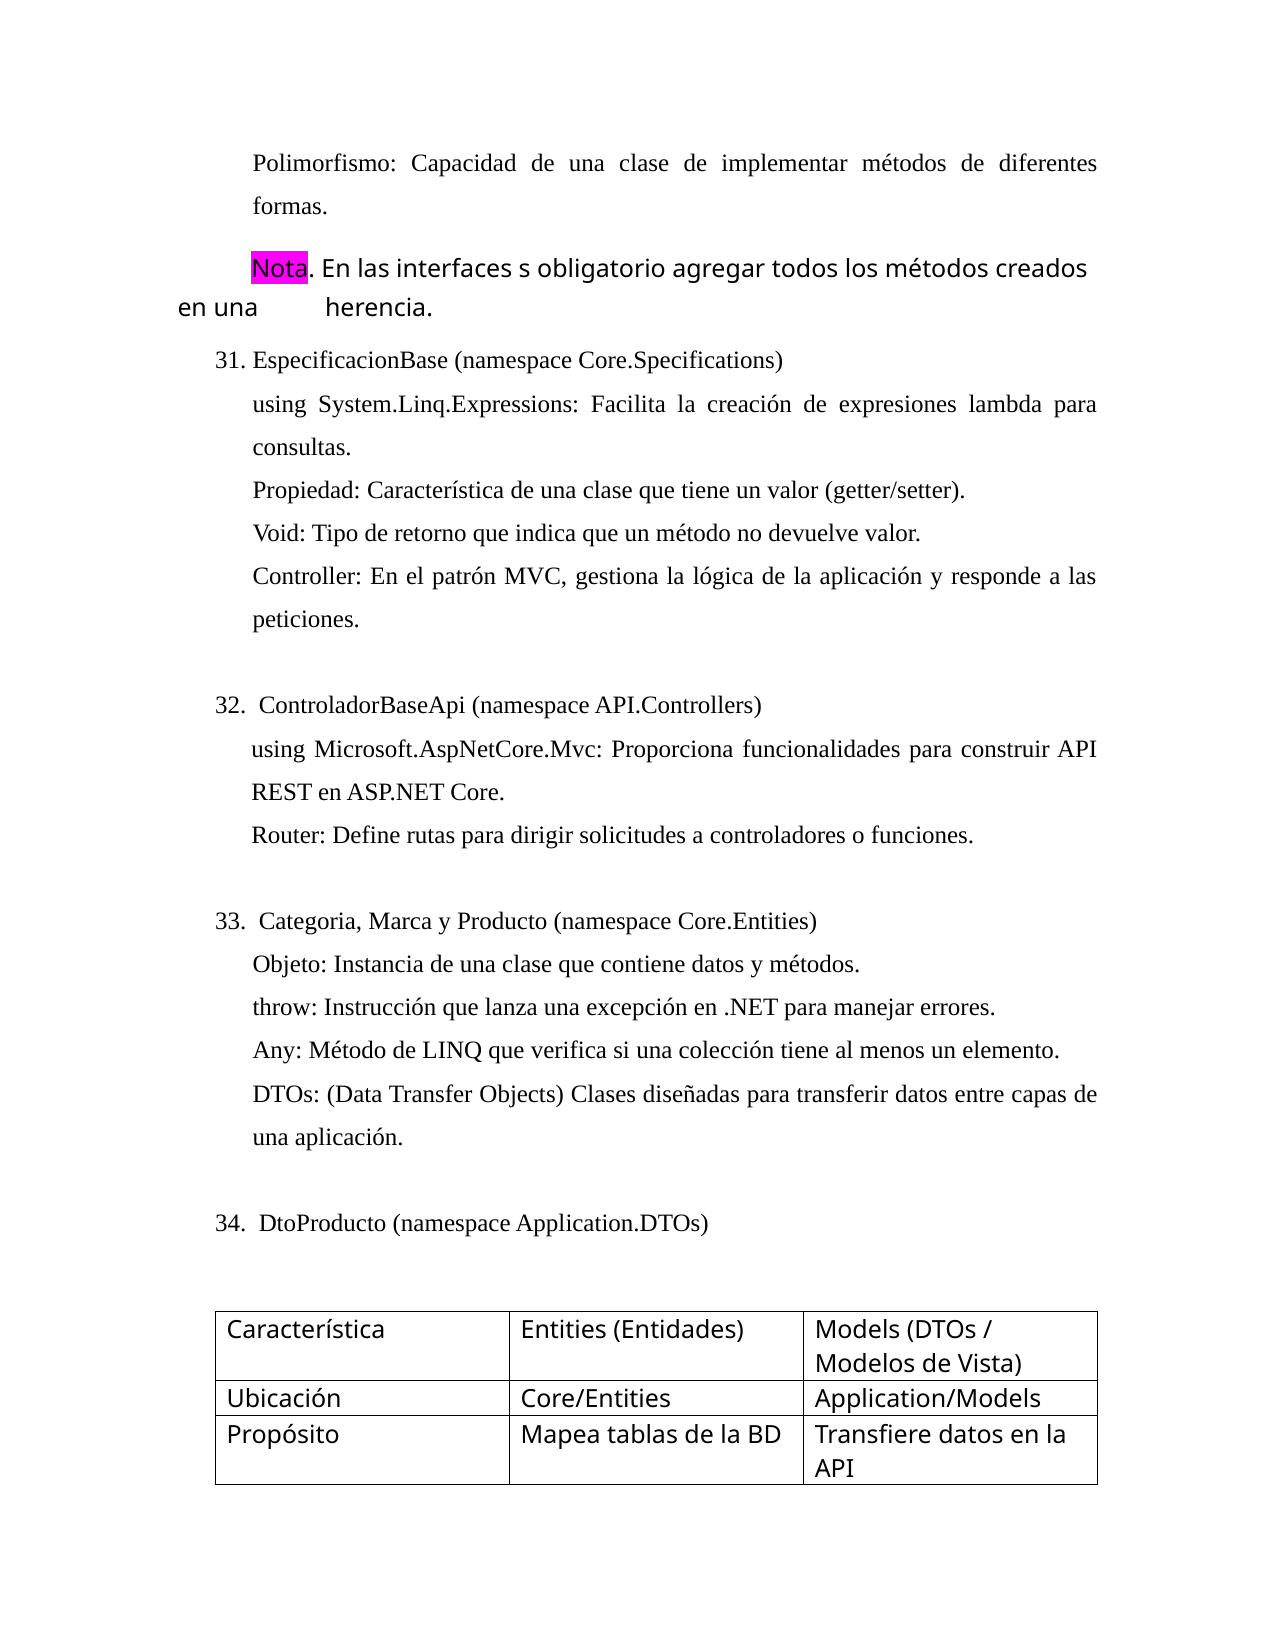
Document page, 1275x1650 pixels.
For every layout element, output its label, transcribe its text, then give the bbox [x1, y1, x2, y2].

table_cell Transfiere datos en la API [804, 1416, 1097, 1484]
list Polimorfismo: Capacidad de una clase de implementar métodos de diferentes formas. [252, 148, 1098, 219]
table_cell Mapea tablas de la BD [510, 1416, 803, 1484]
list using Microsoft.AspNetCore.Mvc: Proporciona funcionalidades para construir API REST en ASP.NET Core. [251, 734, 1098, 806]
table_cell Application/Models [804, 1381, 1097, 1415]
list DtoProducto (namespace Application.DTOs) [215, 1208, 1098, 1237]
list Void: Tipo de retorno que indica que un método no devuelve valor. [252, 518, 1098, 547]
list Propiedad: Característica de una clase que tiene un valor (getter/setter). [252, 475, 1098, 504]
text Nota. En las interfaces s obligatorio agregar todos los métodos creados en una herencia. [177, 251, 1098, 324]
table_header Entities (Entidades) [510, 1312, 803, 1380]
list DTOs: (Data Transfer Objects) Clases diseñadas para transferir datos entre capas de una aplicación. [252, 1079, 1098, 1151]
table_cell Ubicación [216, 1381, 509, 1415]
list ControladorBaseApi (namespace API.Controllers) [215, 691, 1098, 719]
list Router: Define rutas para dirigir solicitudes a controladores o funciones. [251, 820, 1098, 849]
list Any: Método de LINQ que verifica si una colección tiene al menos un elemento. [252, 1036, 1098, 1064]
table_cell Propósito [216, 1416, 509, 1484]
list Objeto: Instancia de una clase que contiene datos y métodos. [252, 949, 1098, 978]
table_header Característica [216, 1312, 509, 1380]
list throw: Instrucción que lanza una excepción en .NET para manejar errores. [252, 992, 1098, 1021]
list using System.Linq.Expressions: Facilita la creación de expresiones lambda para consultas. [252, 389, 1098, 461]
table_cell Core/Entities [510, 1381, 803, 1415]
list Controller: En el patrón MVC, gestiona la lógica de la aplicación y responde a las peticiones. [252, 561, 1098, 633]
table_header Models (DTOs / Modelos de Vista) [804, 1312, 1097, 1380]
list EspecificacionBase (namespace Core.Specifications) [215, 346, 1098, 374]
list Categoria, Marca y Producto (namespace Core.Entities) [215, 906, 1098, 935]
